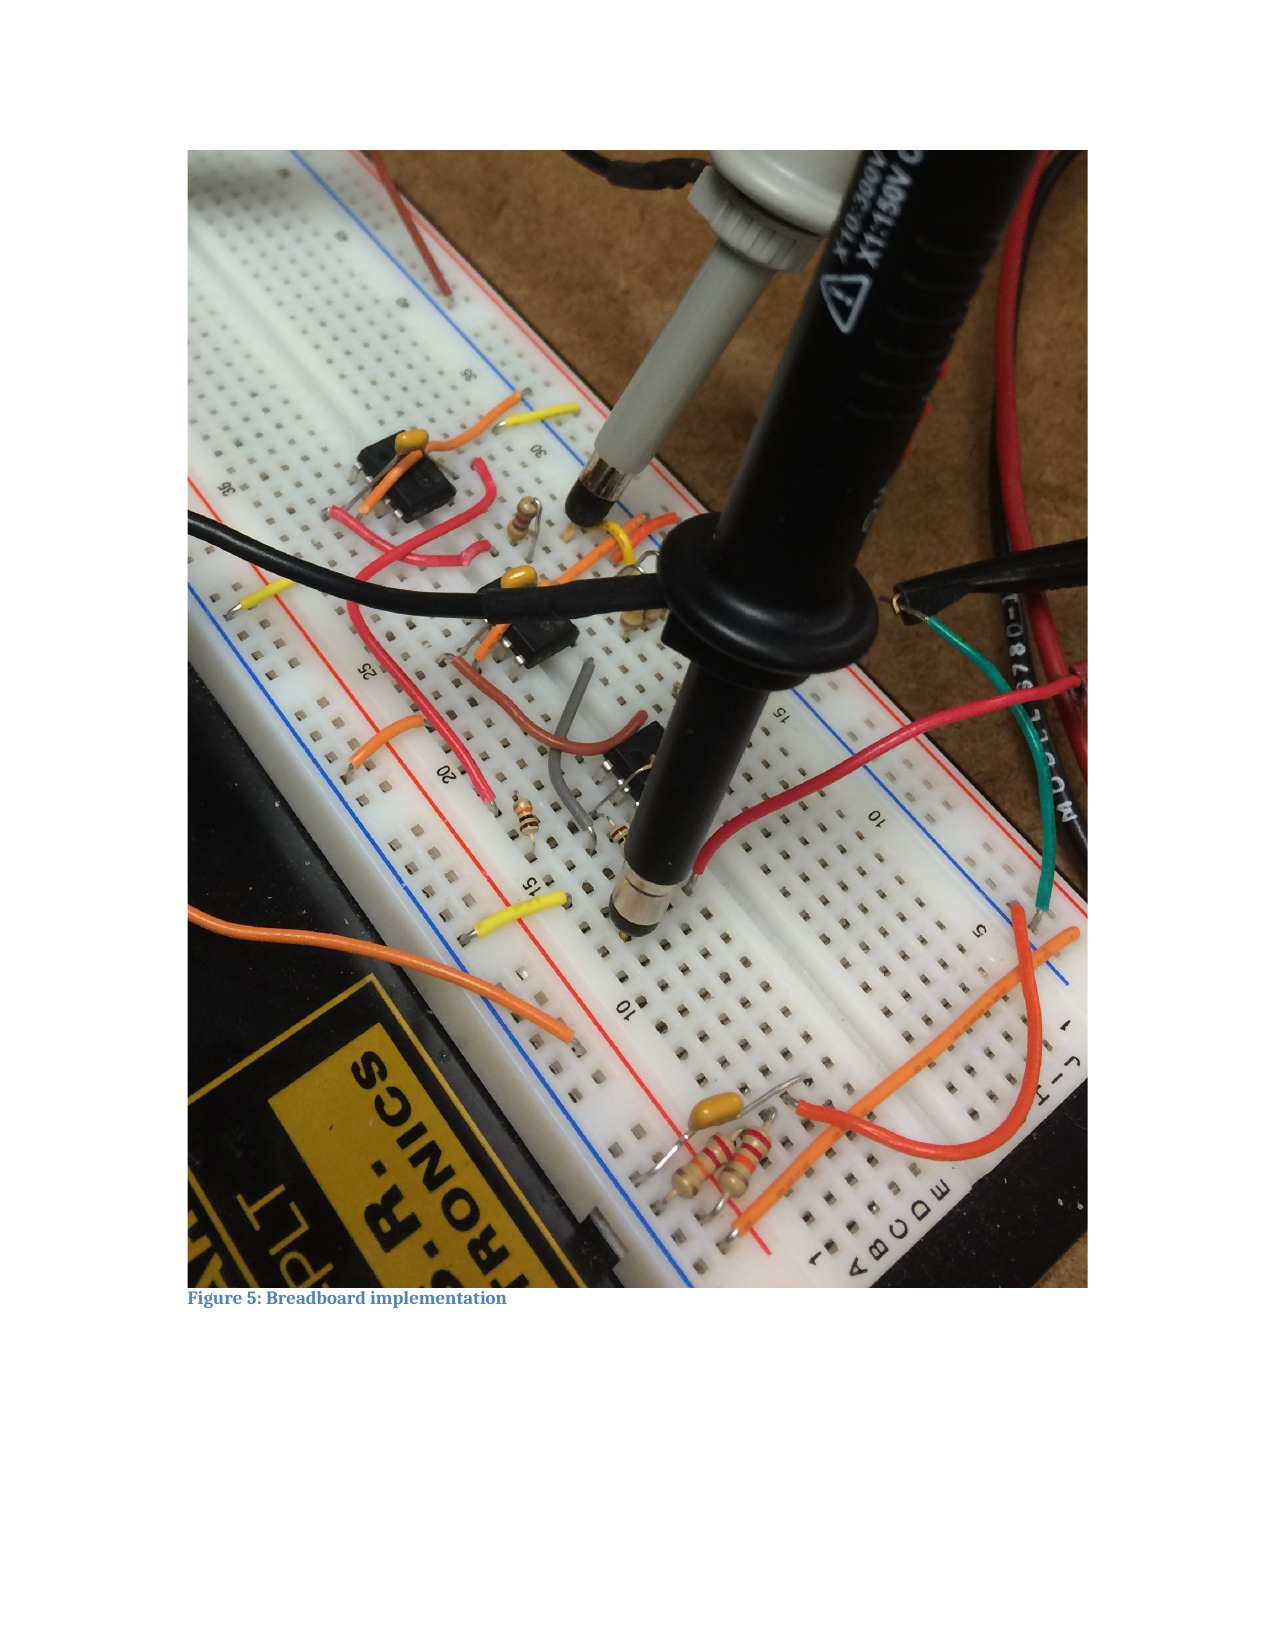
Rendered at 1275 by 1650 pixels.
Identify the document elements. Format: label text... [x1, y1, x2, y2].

picture [187, 150, 1088, 1288]
